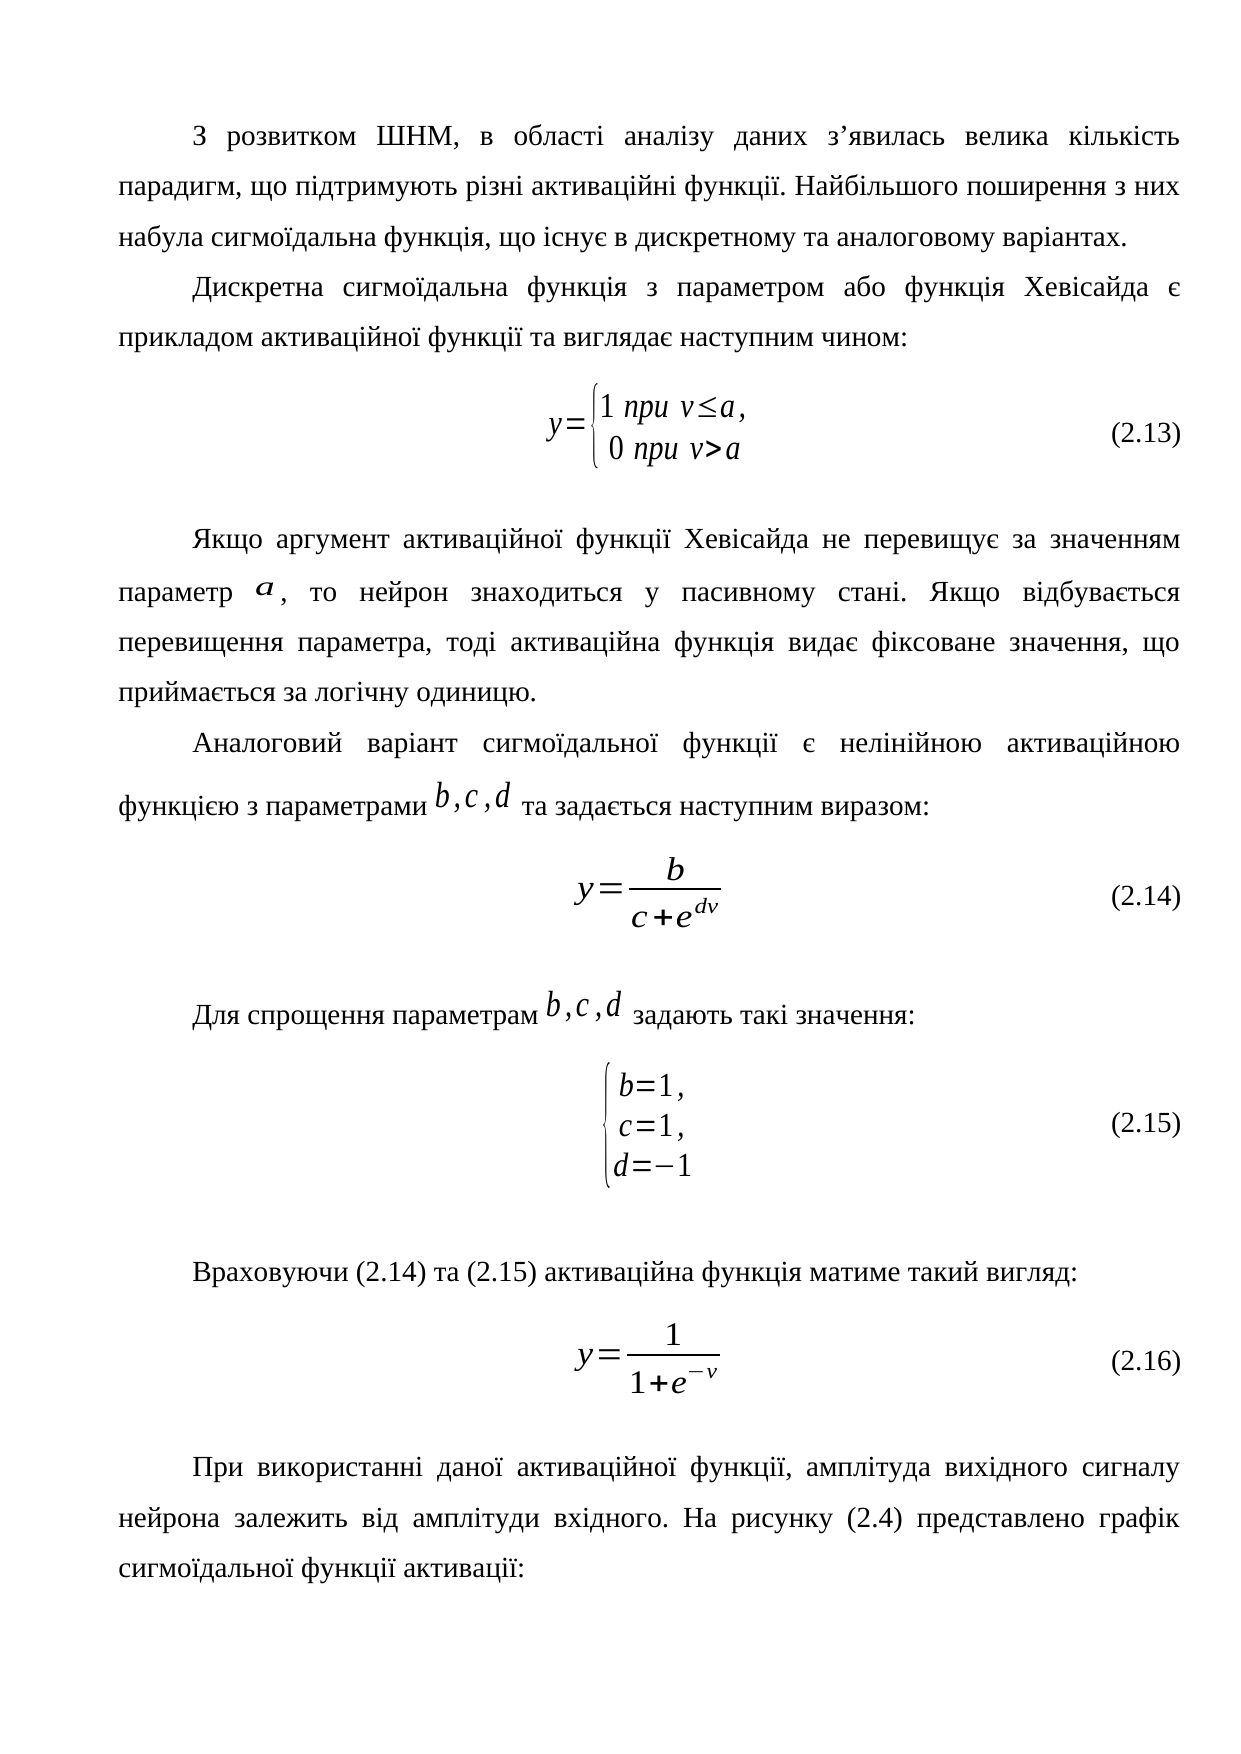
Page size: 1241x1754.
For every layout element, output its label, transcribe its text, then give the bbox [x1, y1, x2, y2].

text Враховуючи (2.14) та (2.15) активаційна функція матиме такий вигляд: [118, 1254, 1181, 1287]
text Дискретна сигмоїдальна функція з параметром або функція Хевісайда є прикладом активаційної функції та виглядає наступним чином: [118, 269, 1181, 353]
text (2.16) [118, 1317, 1181, 1406]
text При використанні даної активаційної функції, амплітуда вихідного сигналу нейрона залежить від амплітуди вхідного. На рисунку (2.4) представлено графік сигмоїдальної функції активації: [118, 1449, 1181, 1584]
text (2.13) [118, 382, 1181, 477]
text З розвитком ШНМ, в області аналізу даних з’явилась велика кількість парадигм, що підтримують різні активаційні функції. Найбільшого поширення з них набула сигмоїдальна функція, що існує в дискретному та аналоговому варіантах. [118, 118, 1181, 252]
text (2.14) [118, 851, 1181, 940]
text Для спрощення параметрам задають такі значення: [118, 984, 1181, 1031]
text (2.15) [118, 1060, 1181, 1196]
text Аналоговий варіант сигмоїдальної функції є нелінійною активаційною функцією з параметрами та задається наступним виразом: [118, 725, 1181, 822]
text Якщо аргумент активаційної функції Хевісайда не перевищує за значенням параметр , то нейрон знаходиться у пасивному стані. Якщо відбувається перевищення параметра, тоді активаційна функція видає фіксоване значення, що приймається за логічну одиницю. [118, 521, 1181, 708]
